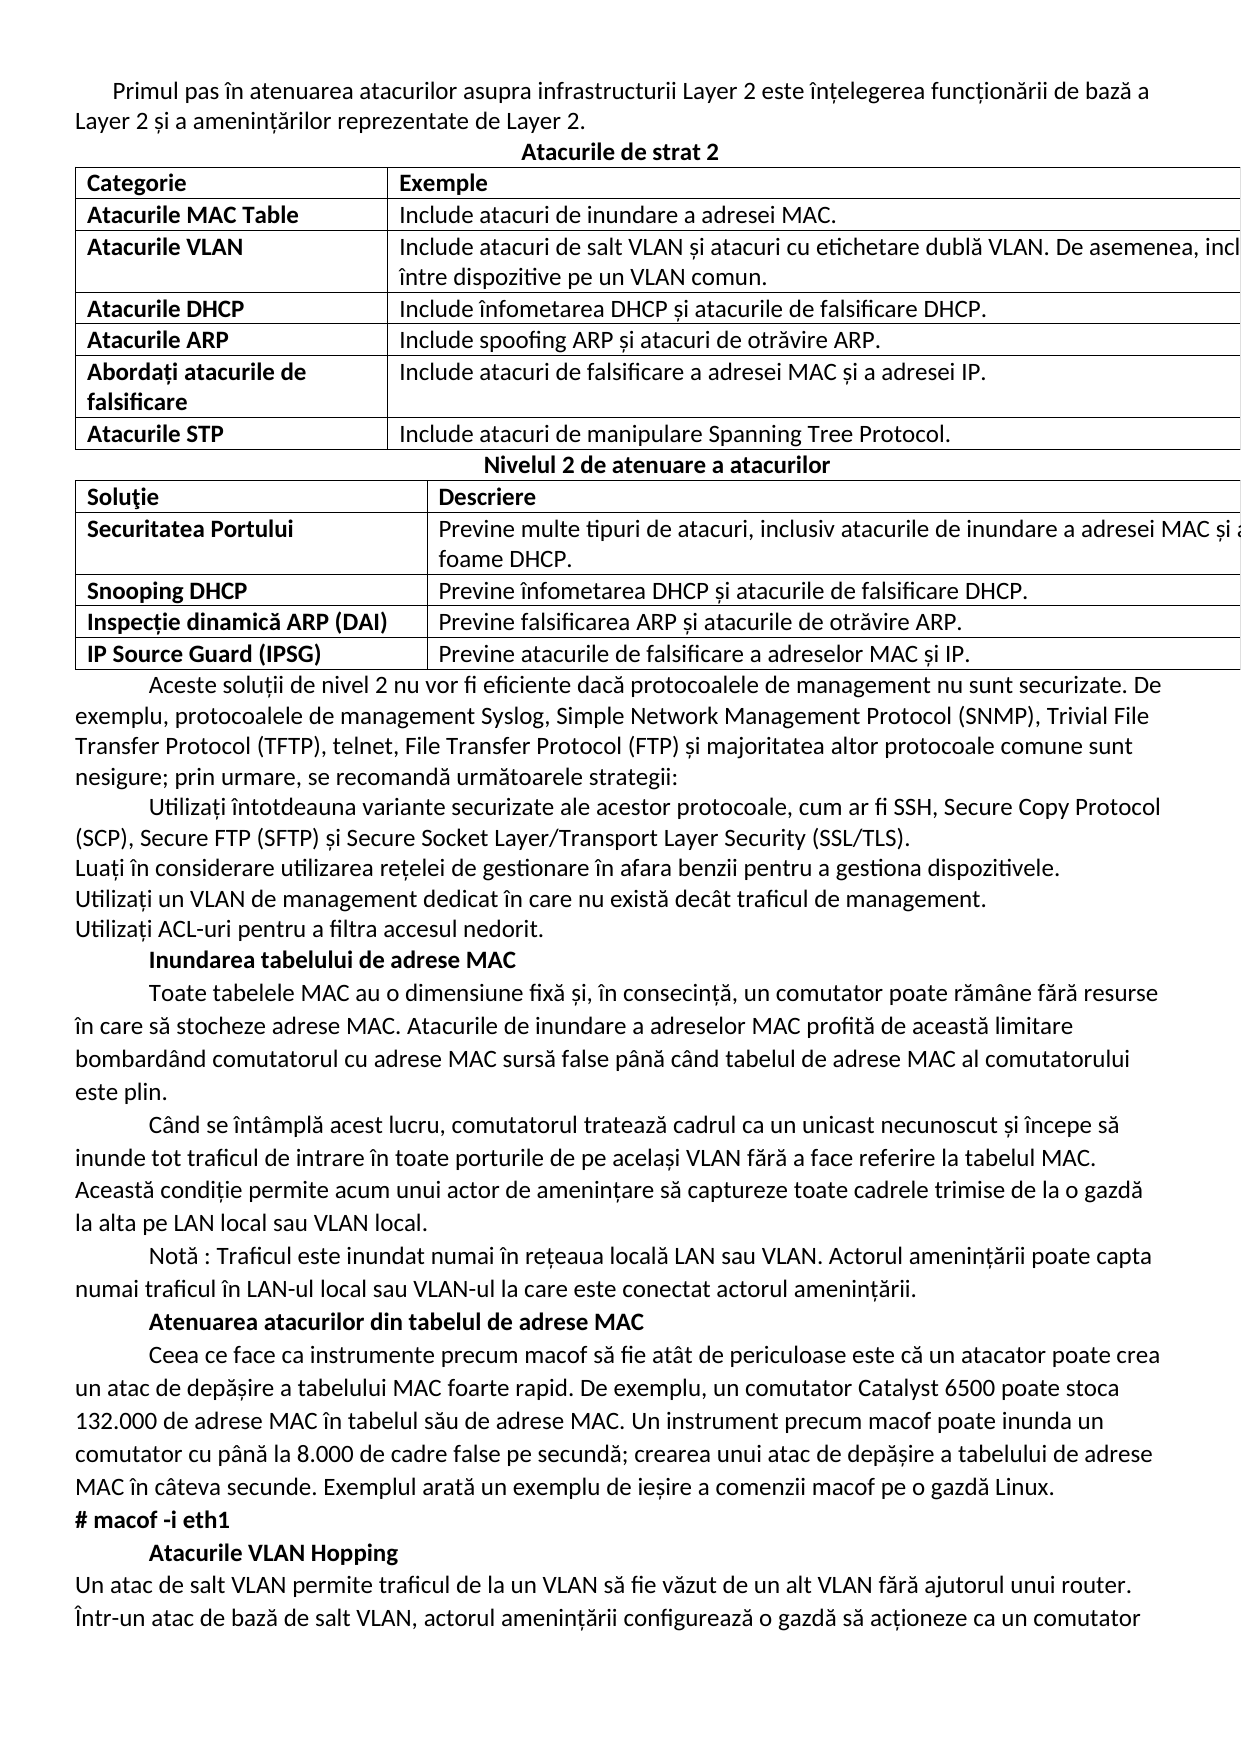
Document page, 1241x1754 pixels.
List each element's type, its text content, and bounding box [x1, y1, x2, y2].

table_cell Atacurile VLAN [76, 231, 387, 292]
table_cell Snooping DHCP [76, 575, 427, 605]
table_cell Atacurile STP [76, 418, 387, 448]
table_cell Securitatea Portului [76, 513, 427, 574]
table_header Descriere [428, 481, 1240, 512]
table_cell Previne înfometarea DHCP și atacurile de falsificare DHCP. [428, 575, 1240, 605]
text Inundarea tabelului de adrese MAC [75, 944, 1165, 975]
text Utilizați întotdeauna variante securizate ale acestor protocoale, cum ar fi SSH, Secure Copy Protocol (SCP), Secure FTP (SFTP) și Secure Socket Layer/Transport Layer Security (SSL/TLS). [75, 792, 1165, 853]
table_cell IP Source Guard (IPSG) [76, 638, 427, 668]
text Atenuarea atacurilor din tabelul de adrese MAC [75, 1306, 1165, 1337]
table_header Exemple [388, 168, 1240, 198]
text Utilizați un VLAN de management dedicat în care nu există decât traficul de management. [75, 883, 1165, 914]
text Nivelul 2 de atenuare a atacurilor [75, 450, 1165, 480]
text Primul pas în atenuarea atacurilor asupra infrastructurii Layer 2 este înțelegerea funcționării de bază a Layer 2 și a amenințărilor reprezentate de Layer 2. [75, 75, 1165, 136]
text Atacurile VLAN Hopping [75, 1537, 1165, 1567]
table_cell Previne multe tipuri de atacuri, inclusiv atacurile de inundare a adresei MAC și atacurile de foame DHCP. [428, 513, 1240, 574]
table_cell Include spoofing ARP și atacuri de otrăvire ARP. [388, 324, 1240, 355]
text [75, 1569, 1165, 1633]
table_cell Include atacuri de inundare a adresei MAC. [388, 199, 1240, 230]
table_cell Atacurile ARP [76, 324, 387, 355]
table_cell Inspecție dinamică ARP (DAI) [76, 606, 427, 637]
table_cell Include atacuri de manipulare Spanning Tree Protocol. [388, 418, 1240, 448]
text Aceste soluții de nivel 2 nu vor fi eficiente dacă protocoalele de management nu sunt securizate. De exemplu, protocoalele de management Syslog, Simple Network Management Protocol (SNMP), Trivial File Transfer Protocol (TFTP), telnet, File Transfer Protocol (FTP) și majoritatea altor protocoale comune sunt nesigure; prin urmare, se recomandă următoarele strategii: [75, 670, 1165, 792]
text Ceea ce face ca instrumente precum macof să fie atât de periculoase este că un atacator poate crea un atac de depășire a tabelului MAC foarte rapid. De exemplu, un comutator Catalyst 6500 poate stoca 132.000 de adrese MAC în tabelul său de adrese MAC. Un instrument precum macof poate inunda un comutator cu până la 8.000 de cadre false pe secundă; crearea unui atac de depășire a tabelului de adrese MAC în câteva secunde. Exemplul arată un exemplu de ieșire a comenzii macof pe o gazdă Linux. [75, 1339, 1165, 1501]
table_header Soluţie [76, 481, 427, 512]
table_cell Previne atacurile de falsificare a adreselor MAC și IP. [428, 638, 1240, 668]
table_cell Atacurile DHCP [76, 293, 387, 323]
text Utilizați ACL-uri pentru a filtra accesul nedorit. [75, 914, 1165, 944]
table_cell Include atacuri de salt VLAN și atacuri cu etichetare dublă VLAN. De asemenea, include atacuri între dispozitive pe un VLAN comun. [388, 231, 1240, 292]
table_cell Abordați atacurile de falsificare [76, 356, 387, 417]
text Când se întâmplă acest lucru, comutatorul tratează cadrul ca un unicast necunoscut și începe să inunde tot traficul de intrare în toate porturile de pe același VLAN fără a face referire la tabelul MAC. Această condiție permite acum unui actor de amenințare să captureze toate cadrele trimise de la o gazdă la alta pe LAN local sau VLAN local. [75, 1109, 1165, 1238]
table_cell Include atacuri de falsificare a adresei MAC și a adresei IP. [388, 356, 1240, 417]
table_cell Include înfometarea DHCP și atacurile de falsificare DHCP. [388, 293, 1240, 323]
table_cell Atacurile MAC Table [76, 199, 387, 230]
table_cell Previne falsificarea ARP și atacurile de otrăvire ARP. [428, 606, 1240, 637]
table_header Categorie [76, 168, 387, 198]
text Atacurile de strat 2 [75, 136, 1165, 167]
text Luați în considerare utilizarea rețelei de gestionare în afara benzii pentru a gestiona dispozitivele. [75, 853, 1165, 883]
text # macof -i eth1 [75, 1504, 1165, 1534]
text Toate tabelele MAC au o dimensiune fixă ​​și, în consecință, un comutator poate rămâne fără resurse în care să stocheze adrese MAC. Atacurile de inundare a adreselor MAC profită de această limitare bombardând comutatorul cu adrese MAC sursă false până când tabelul de adrese MAC al comutatorului este plin. [75, 977, 1165, 1106]
text Notă : Traficul este inundat numai în rețeaua locală LAN sau VLAN. Actorul amenințării poate capta numai traficul în LAN-ul local sau VLAN-ul la care este conectat actorul amenințării. [75, 1240, 1165, 1304]
